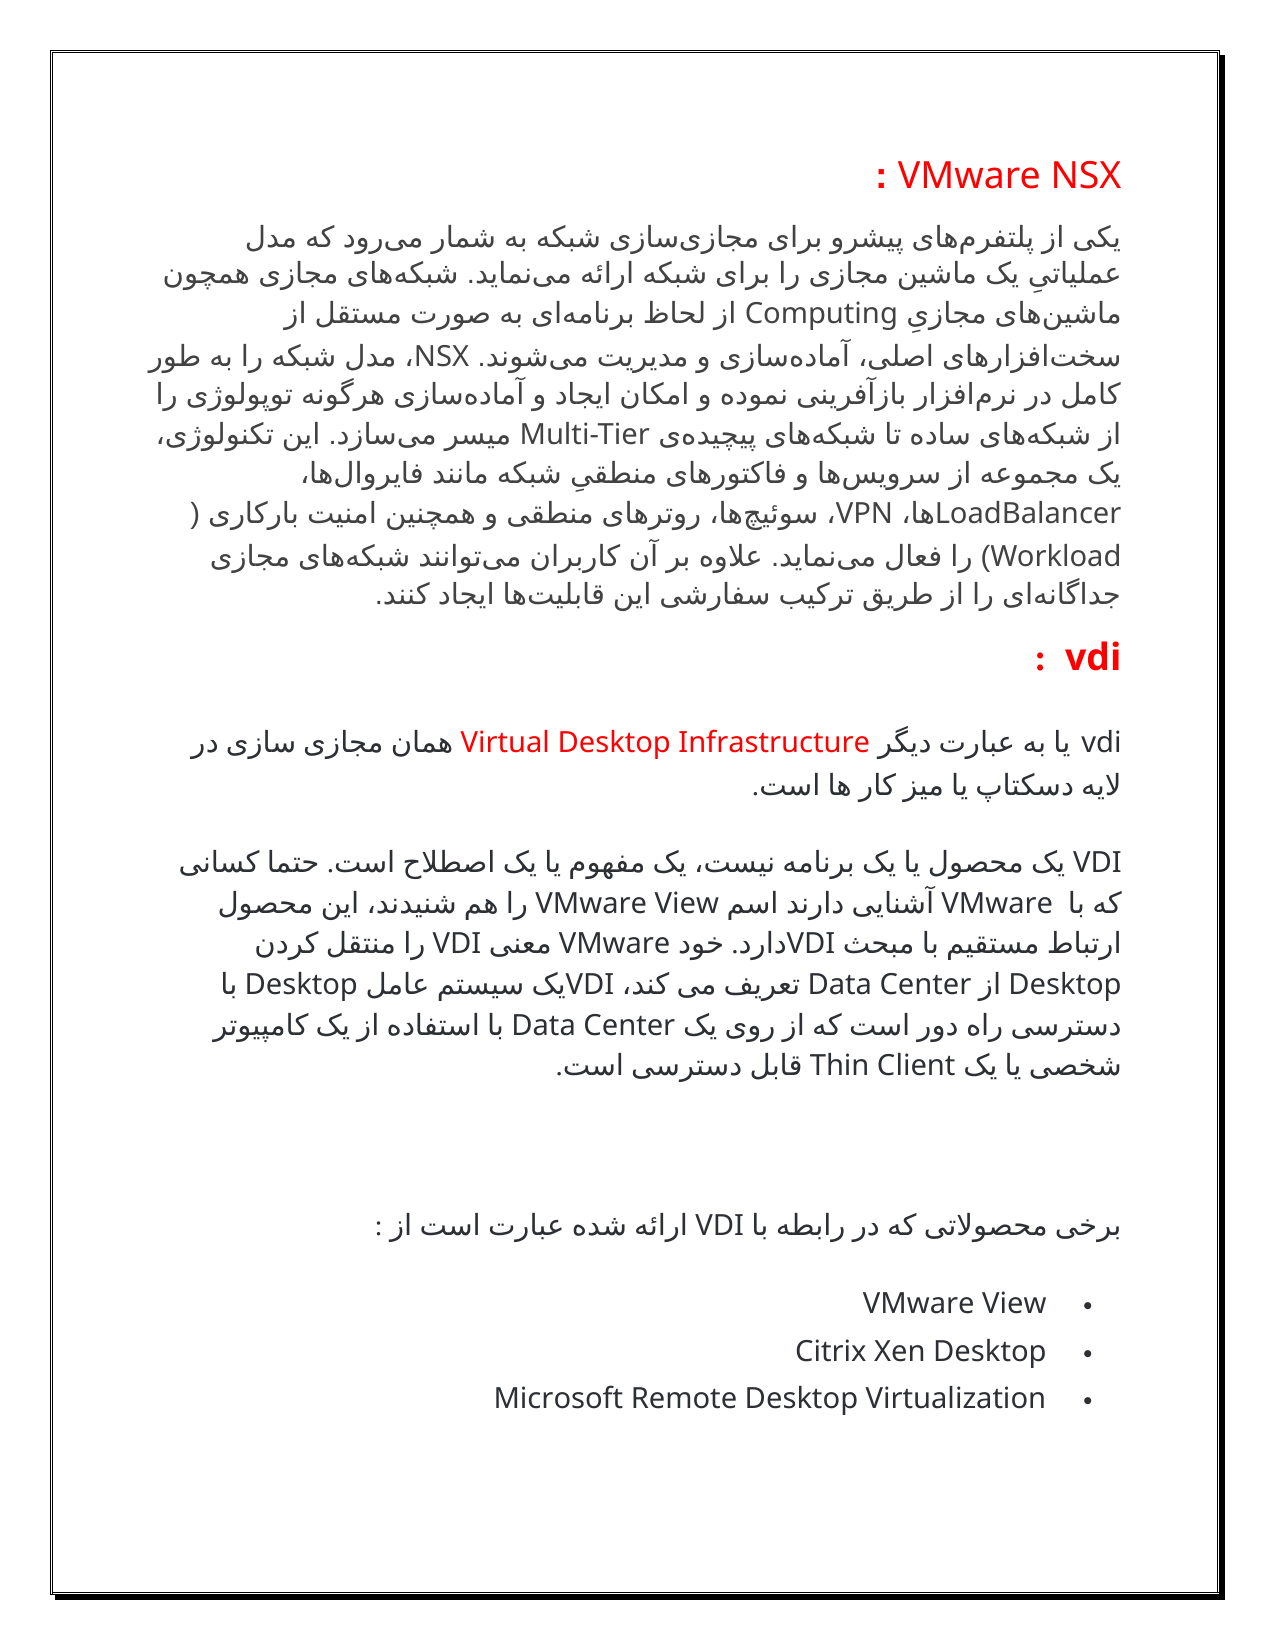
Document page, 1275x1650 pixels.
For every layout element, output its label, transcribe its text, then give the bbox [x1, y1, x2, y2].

list Citrix Xen Desktop [180, 1330, 1084, 1370]
text برخی محصولاتی که در رابطه با VDI ارائه شده عبارت است از : [148, 1203, 1122, 1244]
text VDI یک محصول یا یک برنامه نیست، یک مفهوم یا یک اصطلاح است. حتما کسانی که با VMware آشنایی دارند اسم VMware View را هم شنیدند، این محصول ارتباط مستقیم با مبحث VDIدارد. خود VMware معنی VDI را منتقل کردن Desktop از Data Center تعریف می کند، VDIیک سیستم عامل Desktop با دسترسی راه دور است که از روی یک Data Center با استفاده از یک کامپیوتر شخصی یا یک Thin Client قابل دسترسی است. [148, 841, 1122, 1084]
text یکی از پلتفرم‌های پیشرو برای مجازی‌سازی شبکه به شمار می‌رود که مدل عملیاتیِ یک ماشین مجازی را برای شبکه ارائه می‌نماید. شبکه‌های مجازی همچون ماشین‌های مجازیِ Computing از لحاظ برنامه‌ای به صورت مستقل از سخت‌افزارهای اصلی، آماده‌سازی و مدیریت می‌شوند. NSX، مدل شبکه را به طور کامل در نرم‌افزار بازآفرینی نموده و امکان ایجاد و آماده‌سازی هرگونه توپولوژی را از شبکه‌های ساده تا شبکه‌های پیچیده‌ی Multi-Tier میسر می‌سازد. این تکنولوژی، یک مجموعه از سرویس‌ها و فاکتورهای منطقیِ شبکه مانند فایروال‌ها، LoadBalancerها، VPN، سوئیچ‌ها، روترهای منطقی و همچنین امنیت بار‌کاری (Workload) را فعال می‌نماید. علاوه بر آن کاربران می‌توانند شبکه‌های مجازی جداگانه‌ای را از طریق ترکیب سفارشی این قابلیت‌ها ایجاد کنند. [148, 220, 1122, 370]
list Microsoft Remote Desktop Virtualization [180, 1378, 1084, 1417]
text یکی از پلتفرم‌های پیشرو برای مجازی‌سازی شبکه به شمار می‌رود که مدل عملیاتیِ یک ماشین مجازی را برای شبکه ارائه می‌نماید. شبکه‌های مجازی همچون ماشین‌های مجازیِ Computing از لحاظ برنامه‌ای به صورت مستقل از سخت‌افزارهای اصلی، آماده‌سازی و مدیریت می‌شوند. NSX، مدل شبکه را به طور کامل در نرم‌افزار بازآفرینی نموده و امکان ایجاد و آماده‌سازی هرگونه توپولوژی را از شبکه‌های ساده تا شبکه‌های پیچیده‌ی Multi-Tier میسر می‌سازد. این تکنولوژی، یک مجموعه از سرویس‌ها و فاکتورهای منطقیِ شبکه مانند فایروال‌ها، LoadBalancerها، VPN، سوئیچ‌ها، روترهای منطقی و همچنین امنیت بار‌کاری (Workload) را فعال می‌نماید. علاوه بر آن کاربران می‌توانند شبکه‌های مجازی جداگانه‌ای را از طریق ترکیب سفارشی این قابلیت‌ها ایجاد کنند. [148, 372, 1122, 611]
text vdi : [148, 630, 1122, 681]
text VMware NSX : [148, 148, 1122, 199]
text vdi یا به عبارت دیگر Virtual Desktop Infrastructure همان مجازی سازی در لایه دسکتاپ یا میز کار ها است. [148, 720, 1122, 802]
list VMware View [180, 1283, 1084, 1322]
